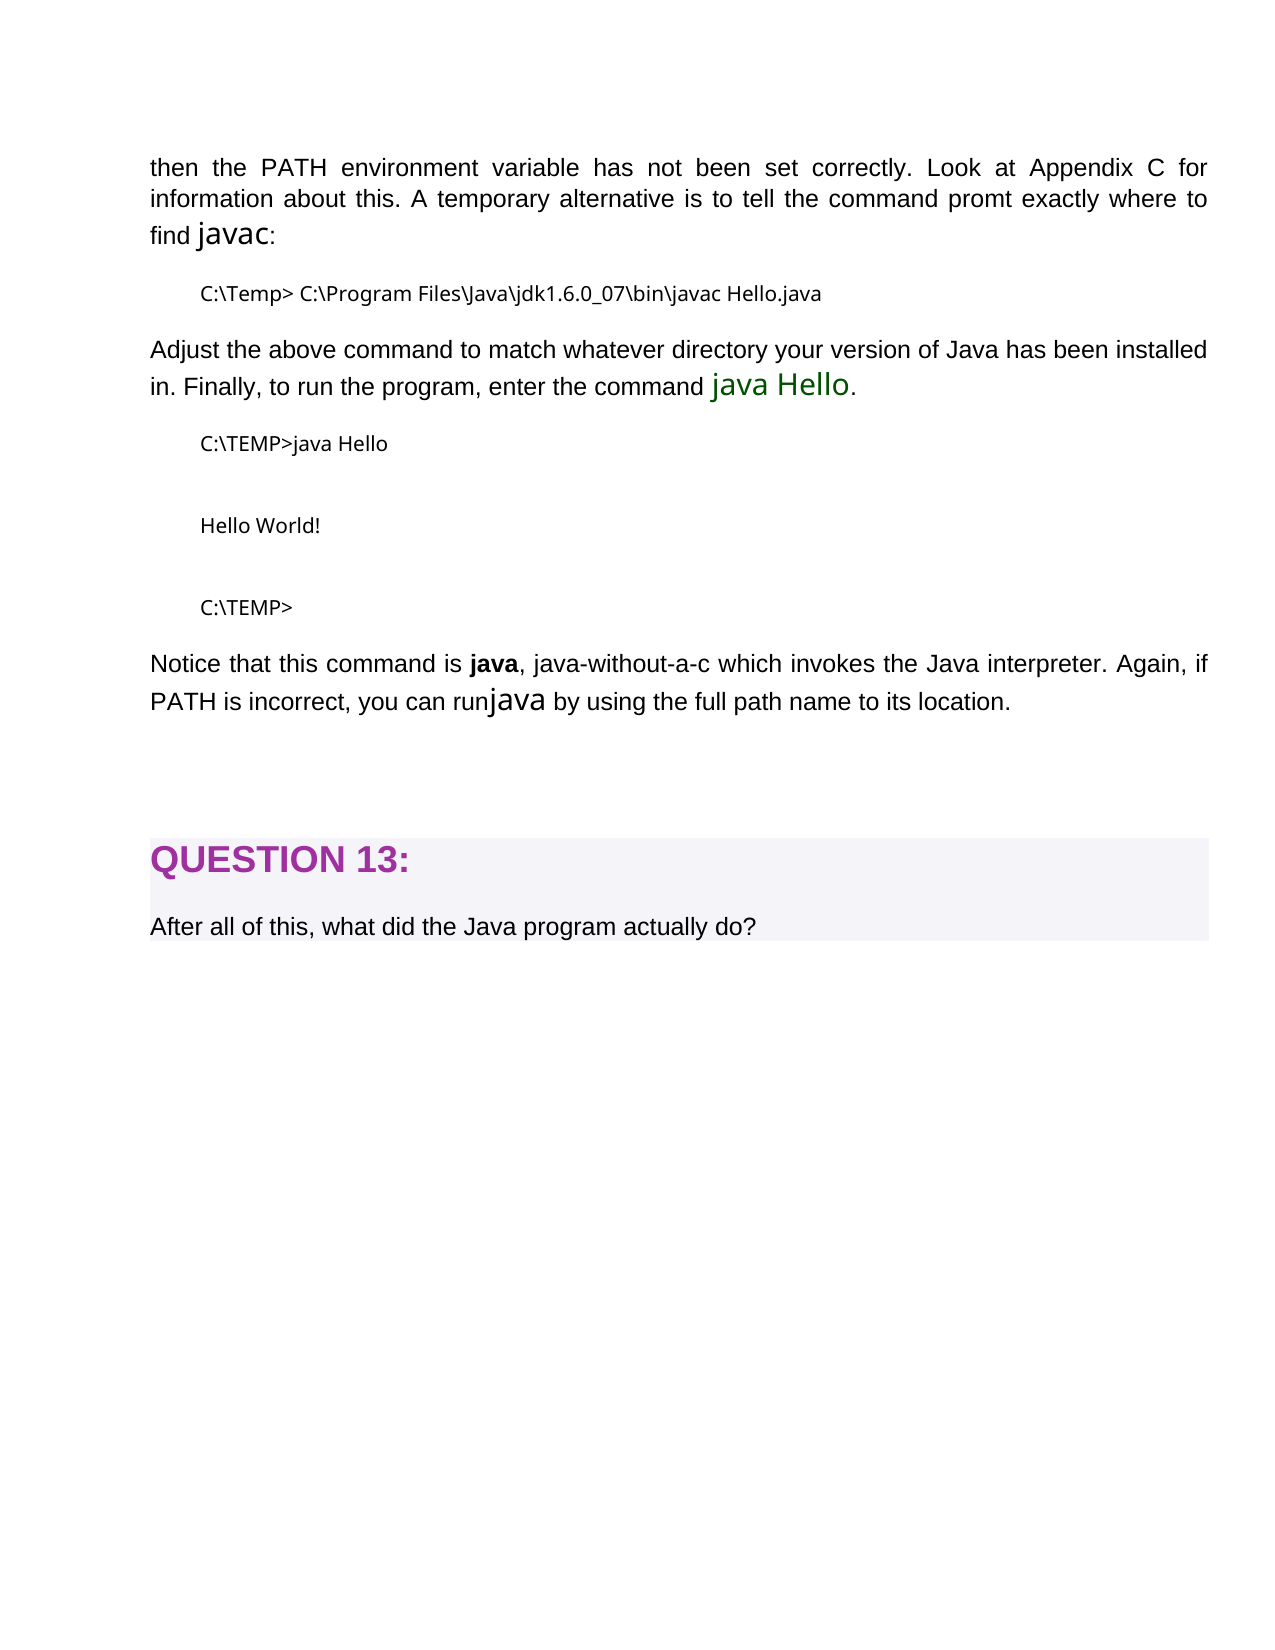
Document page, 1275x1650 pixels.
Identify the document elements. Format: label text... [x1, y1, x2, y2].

text Notice that this command is java, java-without-a-c which invokes the Java interpreter. Again, if PATH is incorrect, you can runjava by using the full path name to its location. [150, 647, 1209, 719]
text Hello World! [200, 511, 1159, 540]
subtitle QUESTION 13: [150, 838, 1209, 881]
text C:\TEMP>java Hello [200, 429, 1159, 458]
text then the PATH environment variable has not been set correctly. Look at Appendix C for information about this. A temporary alternative is to tell the command promt exactly where to find javac: [150, 150, 1209, 254]
text Adjust the above command to match whatever directory your version of Java has been installed in. Finally, to run the program, enter the command java Hello. [150, 332, 1209, 404]
text C:\Temp> C:\Program Files\Java\jdk1.6.0_07\bin\javac Hello.java [200, 279, 1159, 307]
text C:\TEMP> [200, 593, 1159, 622]
text After all of this, what did the Java program actually do? [150, 910, 1209, 941]
